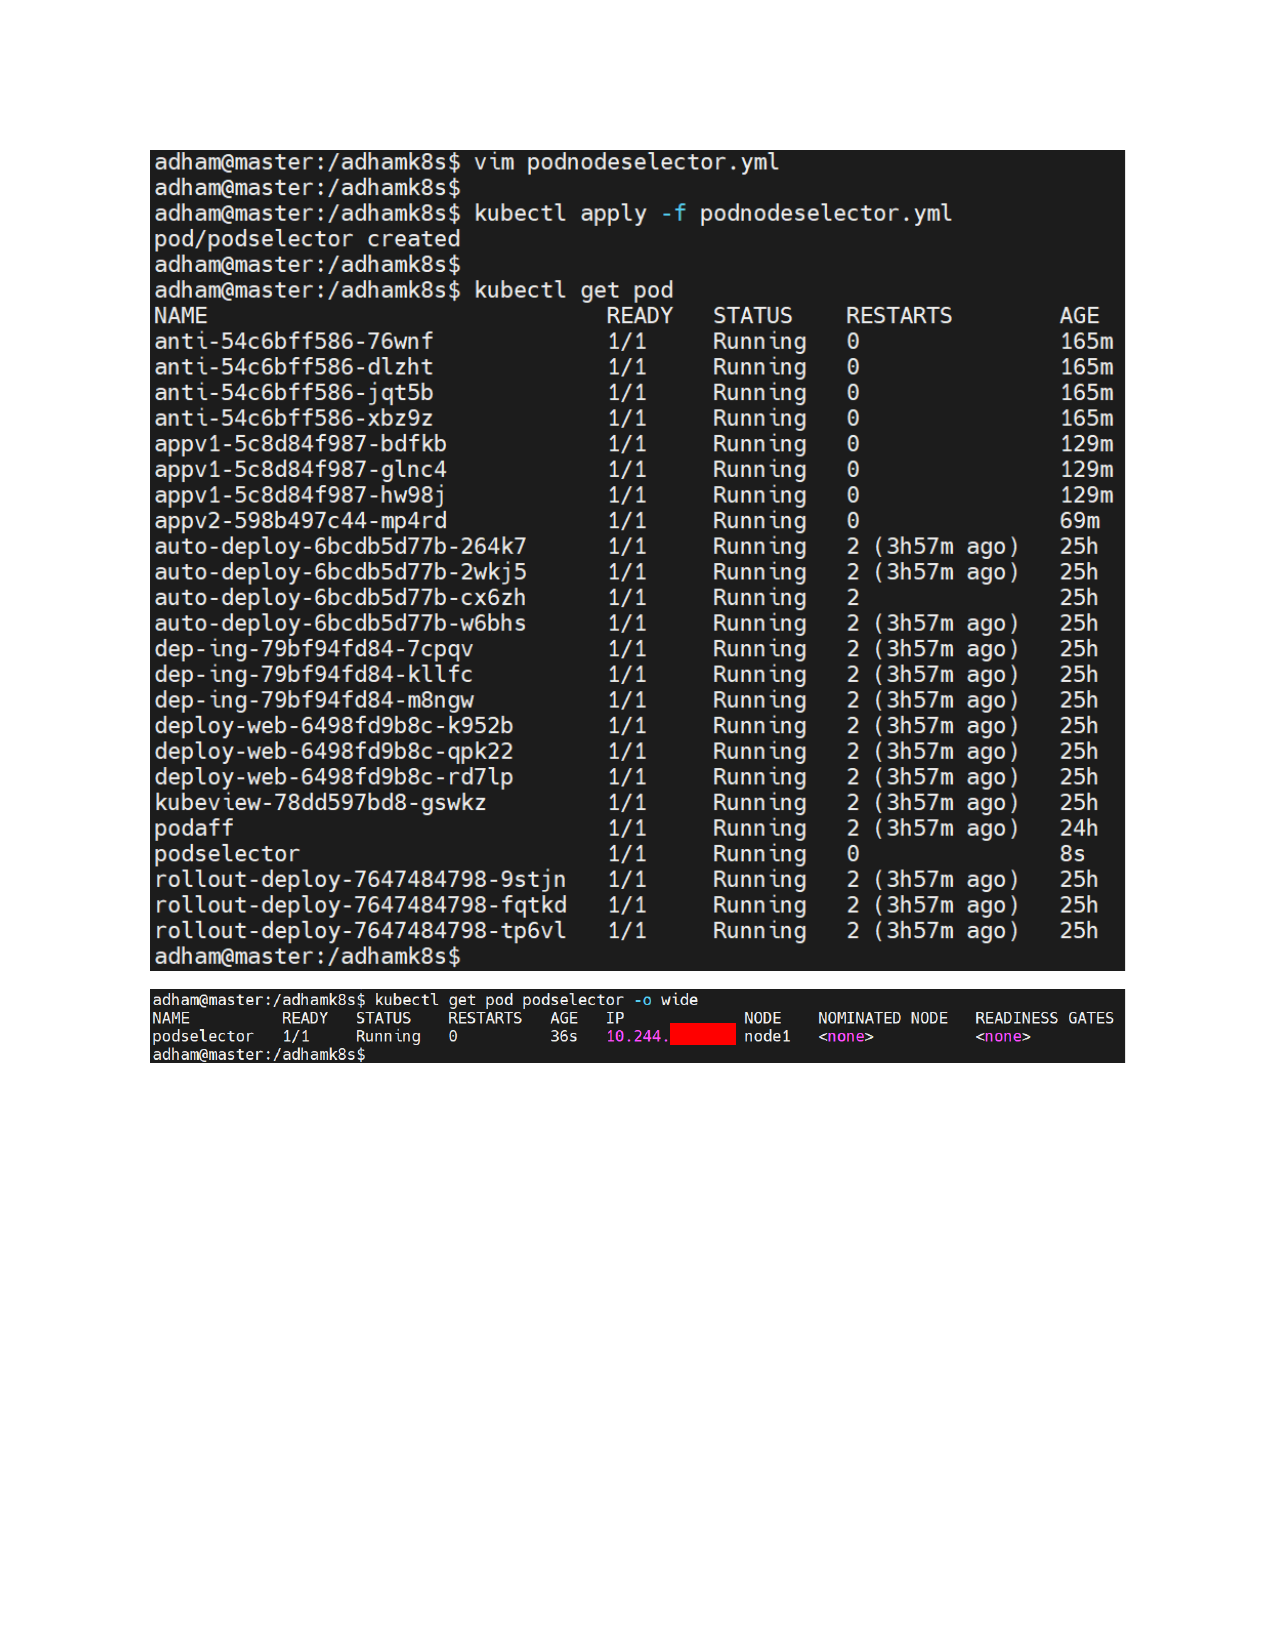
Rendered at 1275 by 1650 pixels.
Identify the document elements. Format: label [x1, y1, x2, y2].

picture [150, 150, 1125, 971]
picture [150, 989, 1125, 1063]
